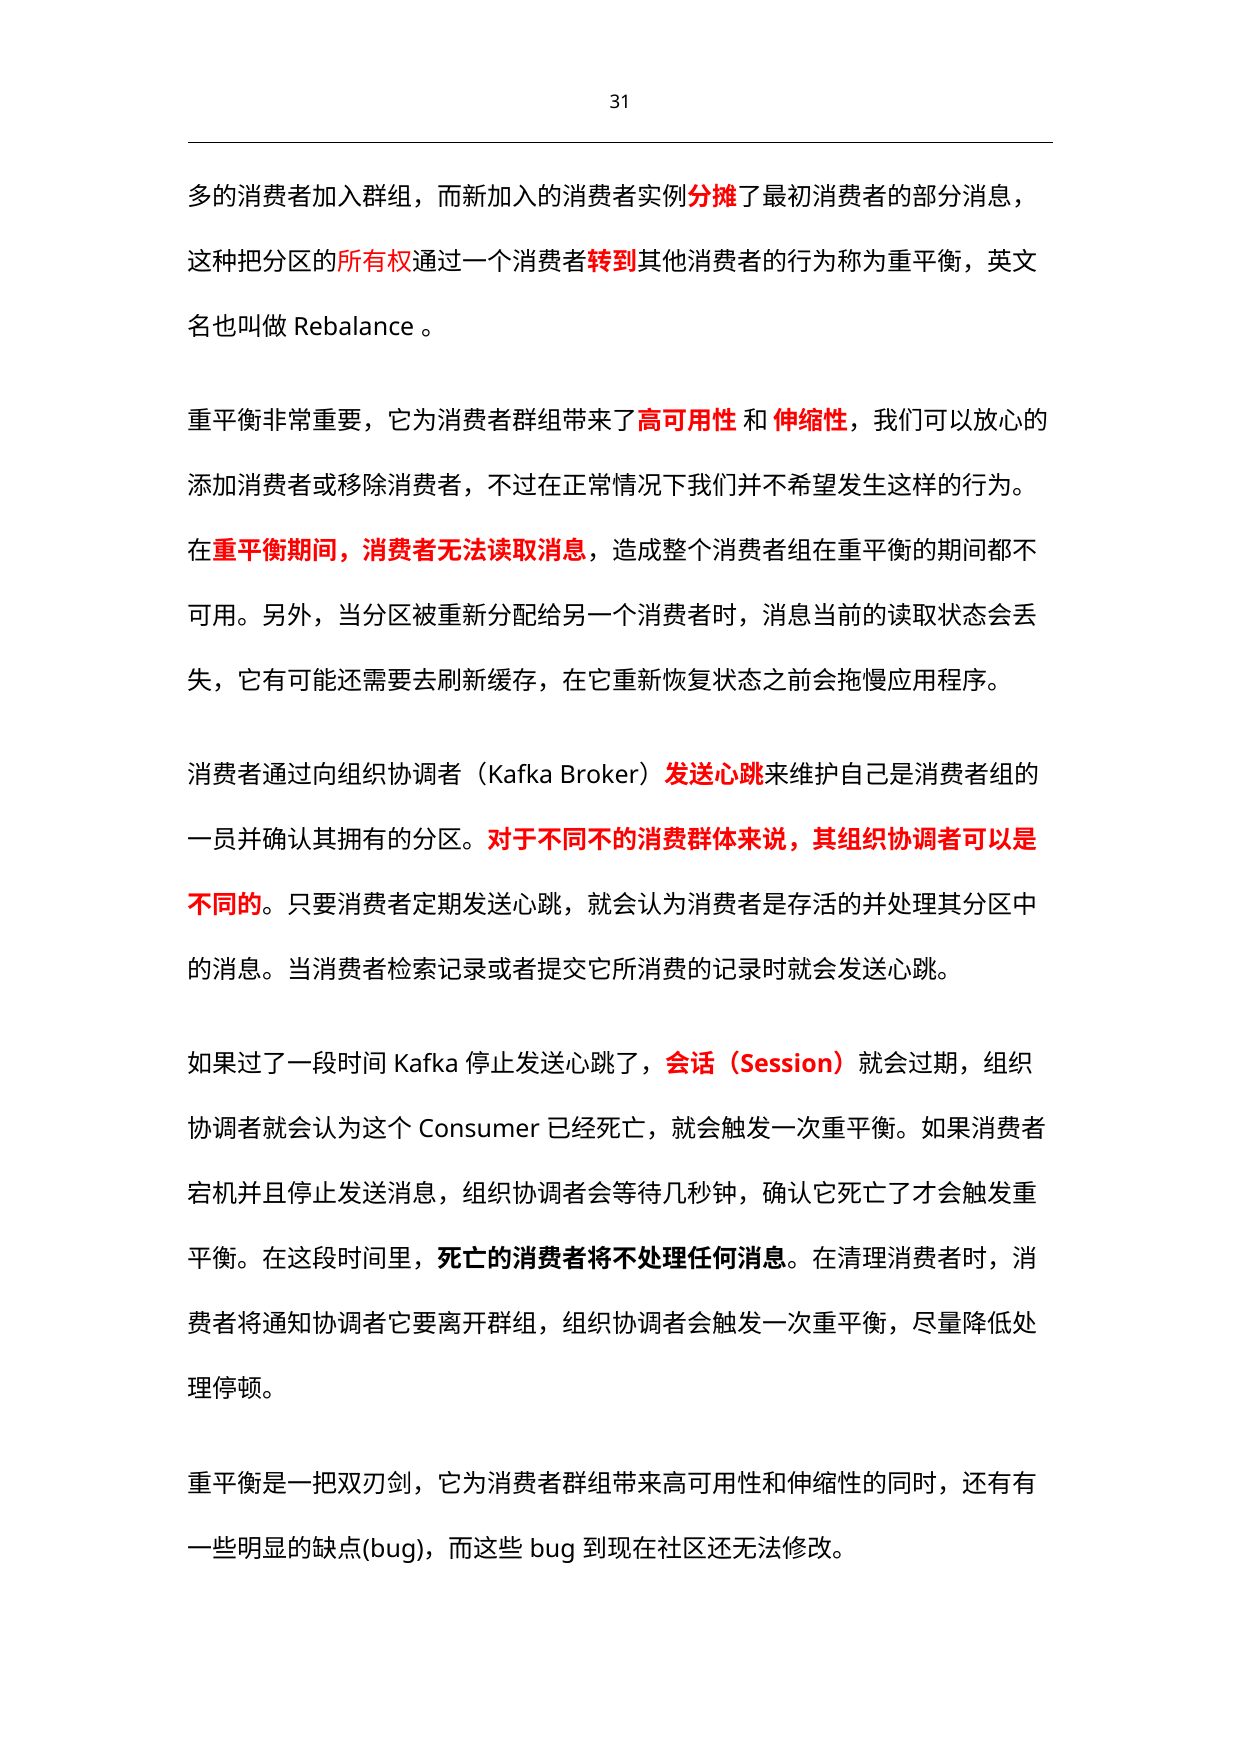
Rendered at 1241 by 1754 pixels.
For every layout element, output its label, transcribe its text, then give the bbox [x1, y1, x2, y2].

text 重平衡非常重要，它为消费者群组带来了高可用性 和 伸缩性，我们可以放心的添加消费者或移除消费者，不过在正常情况下我们并不希望发生这样的行为。在重平衡期间，消费者无法读取消息，造成整个消费者组在重平衡的期间都不可用。另外，当分区被重新分配给另一个消费者时，消息当前的读取状态会丢失，它有可能还需要去刷新缓存，在它重新恢复状态之前会拖慢应用程序。 [187, 386, 1053, 711]
text 重平衡是一把双刃剑，它为消费者群组带来高可用性和伸缩性的同时，还有有一些明显的缺点(bug)，而这些 bug 到现在社区还无法修改。 [187, 1449, 1053, 1579]
text 消费者通过向组织协调者（Kafka Broker）发送心跳来维护自己是消费者组的一员并确认其拥有的分区。对于不同不的消费群体来说，其组织协调者可以是不同的。只要消费者定期发送心跳，就会认为消费者是存活的并处理其分区中的消息。当消费者检索记录或者提交它所消费的记录时就会发送心跳。 [187, 740, 1053, 1000]
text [187, 162, 1053, 357]
text 如果过了一段时间 Kafka 停止发送心跳了，会话（Session）就会过期，组织协调者就会认为这个 Consumer 已经死亡，就会触发一次重平衡。如果消费者宕机并且停止发送消息，组织协调者会等待几秒钟，确认它死亡了才会触发重平衡。在这段时间里，死亡的消费者将不处理任何消息。在清理消费者时，消费者将通知协调者它要离开群组，组织协调者会触发一次重平衡，尽量降低处理停顿。 [187, 1029, 1053, 1419]
